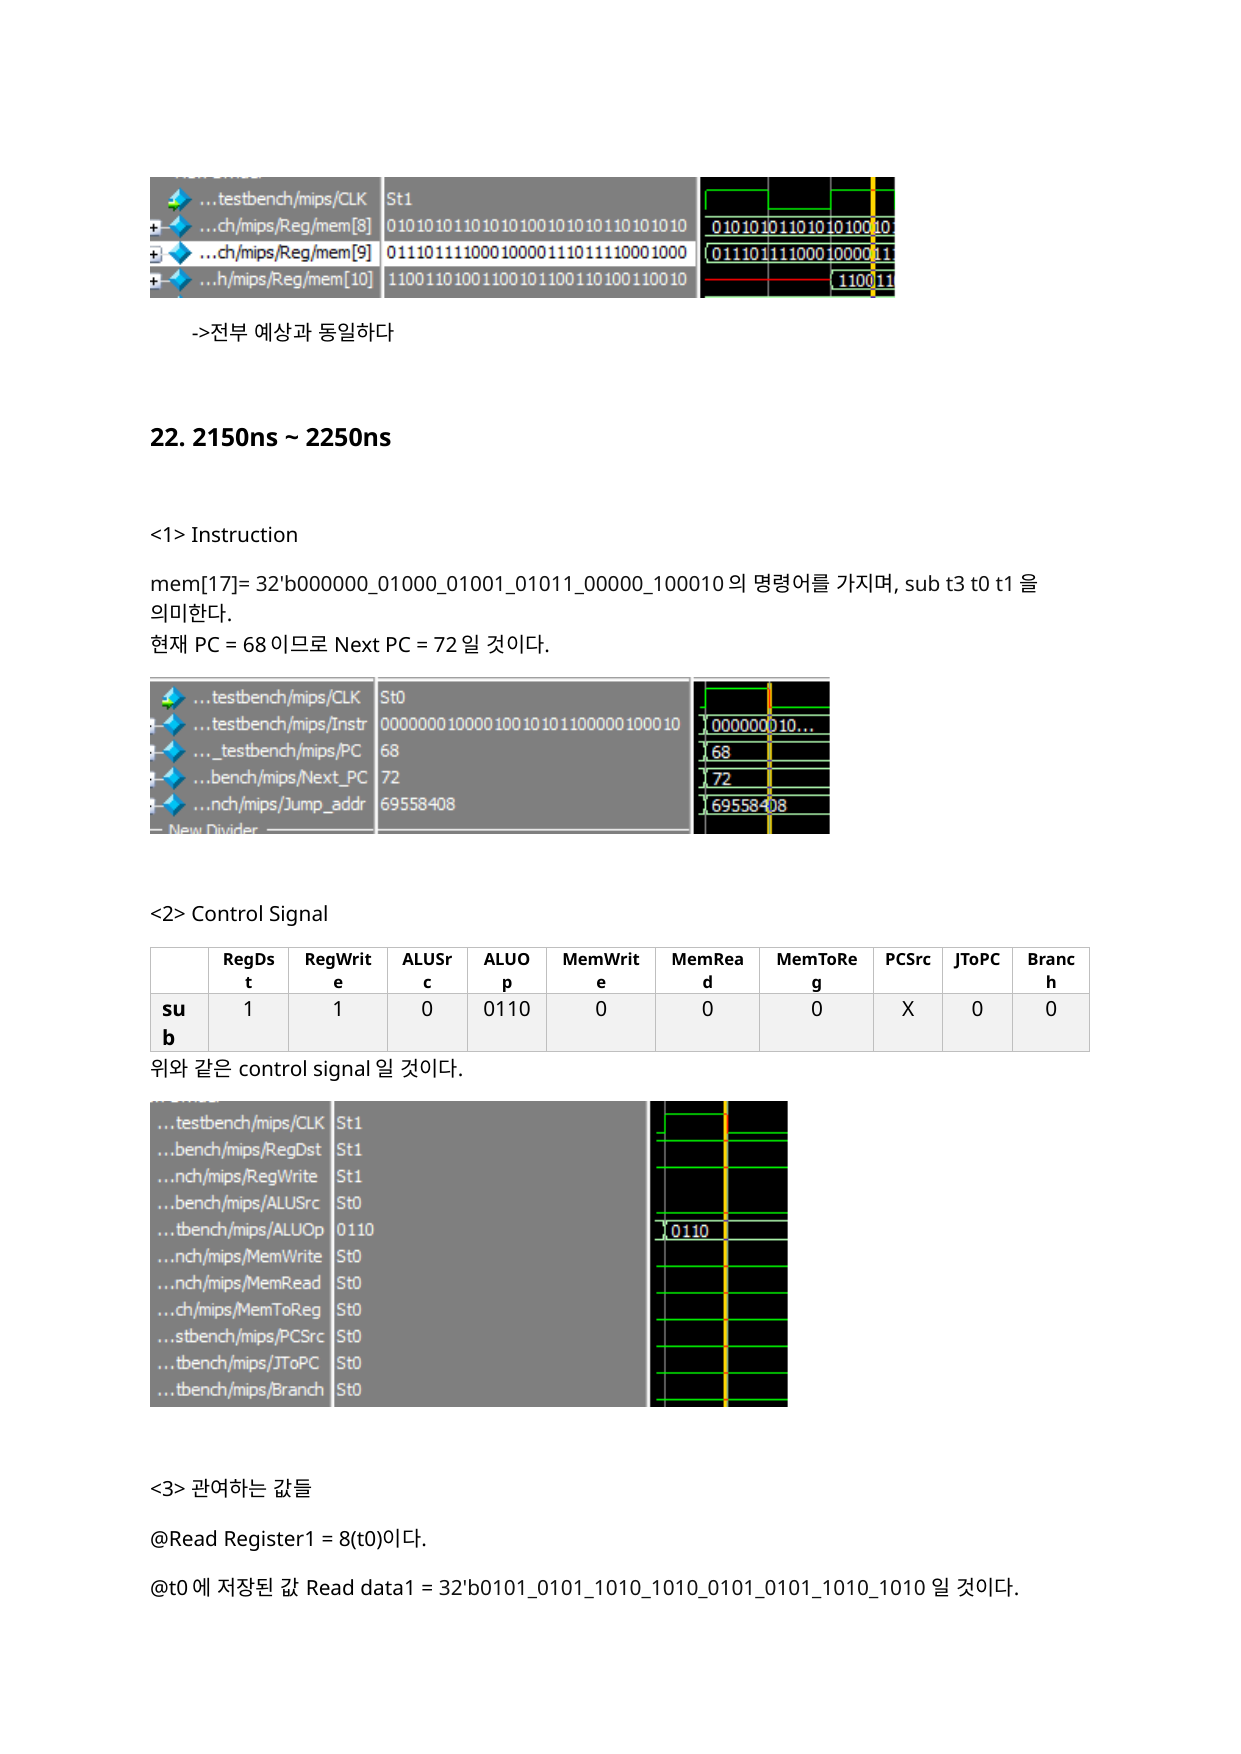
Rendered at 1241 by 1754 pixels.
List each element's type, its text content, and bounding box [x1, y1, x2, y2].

table_header ALUSrc [388, 948, 467, 993]
table_cell X [874, 994, 942, 1051]
table_header [151, 948, 208, 993]
text <2> Control Signal [150, 899, 1090, 928]
text 위와 같은 control signal일 것이다. [150, 1052, 1090, 1083]
table_header JToPC [943, 948, 1012, 993]
table_header RegDst [209, 948, 288, 993]
picture [150, 677, 830, 834]
table_header Branch [1013, 948, 1089, 993]
table_header RegWrite [289, 948, 387, 993]
text <3> 관여하는 값들 [150, 1472, 1090, 1503]
text mem[17]= 32'b000000_01000_01001_01011_00000_100010의 명령어를 가지며, sub t3 t0 t1을 의미한다. [150, 567, 1090, 628]
text ->전부 예상과 동일하다 [150, 316, 1090, 347]
table_cell sub [151, 994, 208, 1051]
table_header PCSrc [874, 948, 942, 993]
table_cell 0 [760, 994, 873, 1051]
table_cell 0110 [468, 994, 546, 1051]
table_cell 0 [388, 994, 467, 1051]
table_cell 0 [943, 994, 1012, 1051]
table_cell 1 [209, 994, 288, 1051]
text 현재 PC = 68이므로 Next PC = 72일 것이다. [150, 628, 1090, 658]
table_header MemWrite [547, 948, 655, 993]
table_cell 0 [656, 994, 759, 1051]
text @Read Register1 = 8(t0)이다. [150, 1522, 1090, 1552]
text @t0에 저장된 값 Read data1 = 32'b0101_0101_1010_1010_0101_0101_1010_1010 일 것이다. [150, 1571, 1090, 1602]
table_cell 1 [289, 994, 387, 1051]
table_cell 0 [547, 994, 655, 1051]
table_header MemRead [656, 948, 759, 993]
table_header MemToReg [760, 948, 873, 993]
picture [150, 1101, 788, 1407]
text <1> Instruction [150, 520, 1090, 548]
table_cell 0 [1013, 994, 1089, 1051]
text 22. 2150ns ~ 2250ns [150, 419, 1090, 453]
picture [150, 177, 896, 298]
table_header ALUOp [468, 948, 546, 993]
